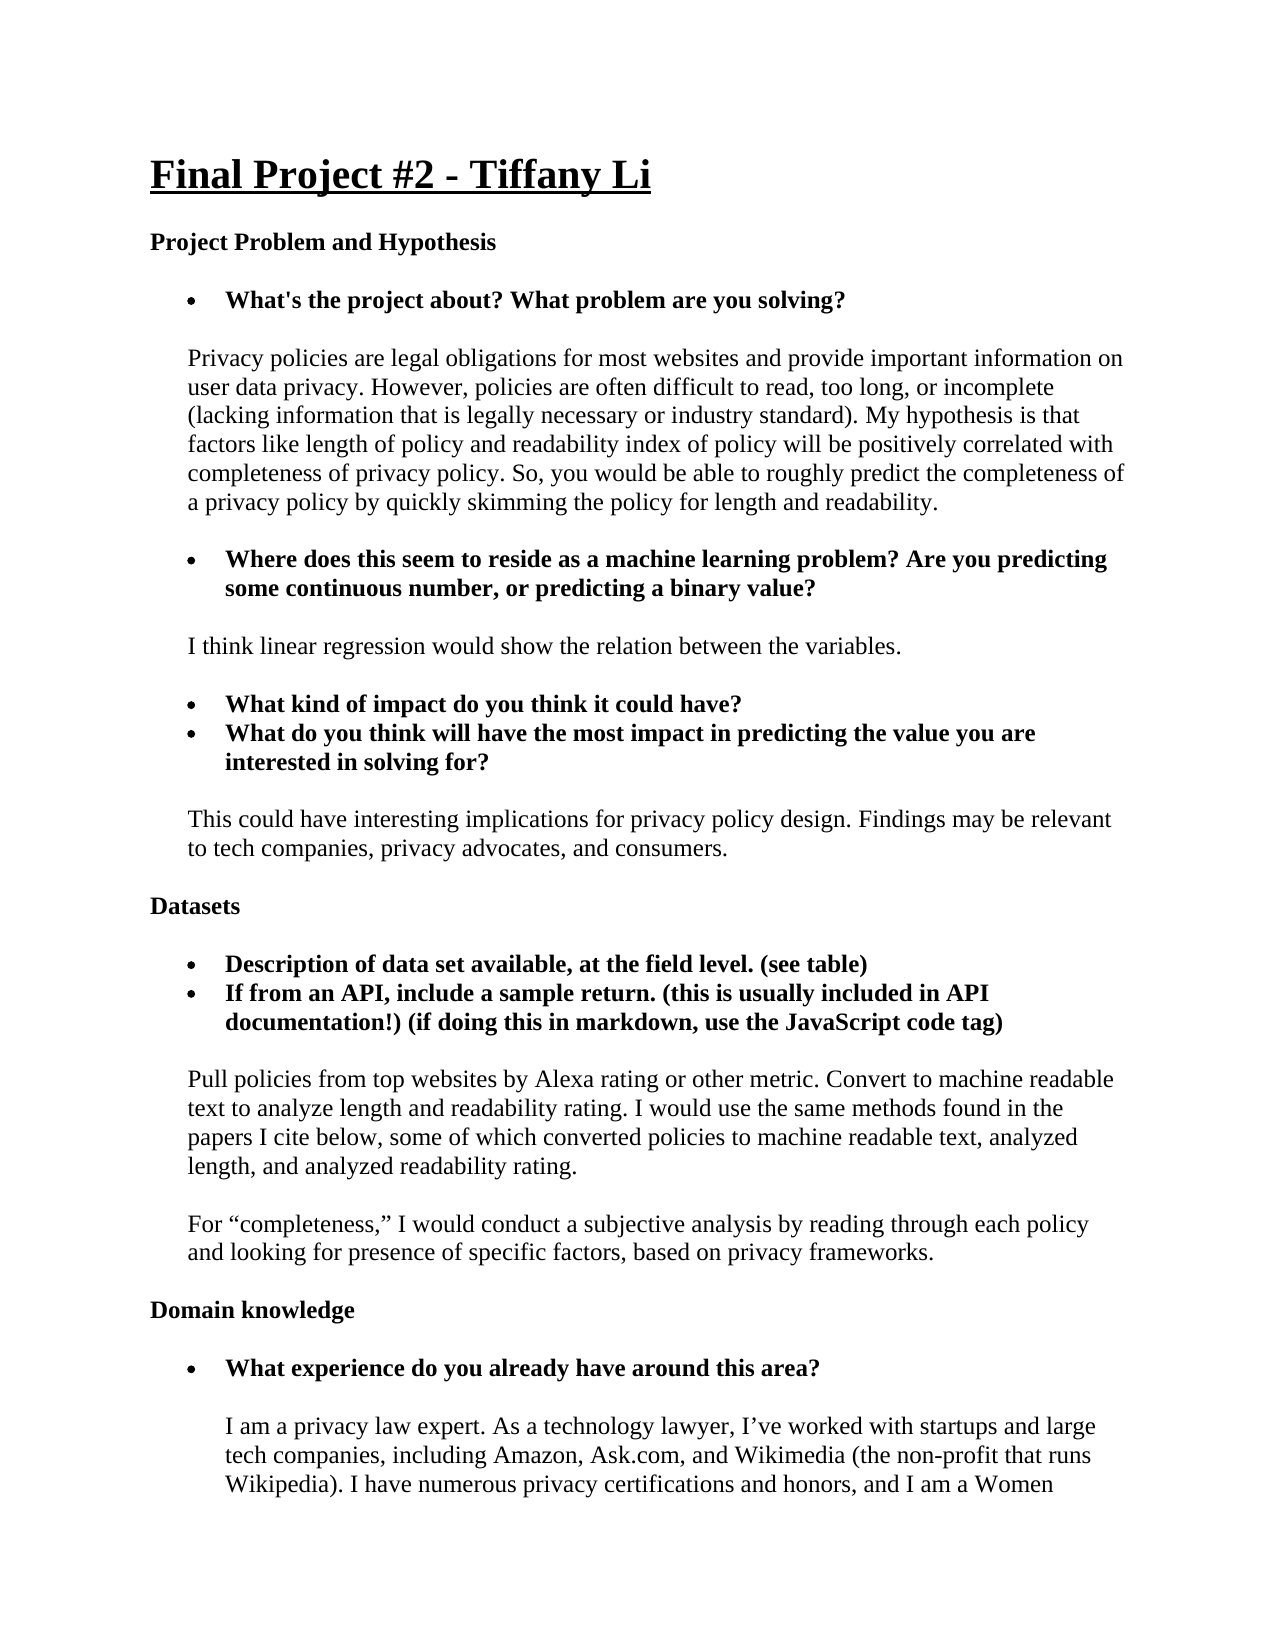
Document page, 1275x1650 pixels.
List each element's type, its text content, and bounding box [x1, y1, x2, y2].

text Project Problem and Hypothesis [150, 227, 1125, 256]
text This could have interesting implications for privacy policy design. Findings may be relevant to tech companies, privacy advocates, and consumers. [187, 804, 1125, 862]
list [225, 1411, 1125, 1497]
text For “completeness,” I would conduct a subjective analysis by reading through each policy and looking for presence of specific factors, based on privacy frameworks. [187, 1209, 1125, 1266]
text Privacy policies are legal obligations for most websites and provide important information on user data privacy. However, policies are often difficult to read, too long, or incomplete (lacking information that is legally necessary or industry standard). My hypothesis is that factors like length of policy and readability index of policy will be positively correlated with completeness of privacy policy. So, you would be able to roughly predict the completeness of a privacy policy by quickly skimming the policy for length and readability. [187, 343, 1125, 515]
list What do you think will have the most impact in predicting the value you are interested in solving for? [187, 718, 1125, 775]
text Domain knowledge [150, 1295, 1125, 1324]
text I think linear regression would show the relation between the variables. [187, 631, 1125, 660]
text Pull policies from top websites by Alexa rating or other metric. Convert to machine readable text to analyze length and readability rating. I would use the same methods found in the papers I cite below, some of which converted policies to machine readable text, analyzed length, and analyzed readability rating. [187, 1064, 1125, 1179]
list Where does this seem to reside as a machine learning problem? Are you predicting some continuous number, or predicting a binary value? [187, 544, 1125, 602]
list If from an API, include a sample return. (this is usually included in API documentation!) (if doing this in markdown, use the JavaScript code tag) [187, 978, 1125, 1035]
list What experience do you already have around this area? [187, 1353, 1125, 1382]
list What's the project about? What problem are you solving? [187, 285, 1125, 314]
text Final Project #2 - Tiffany Li [150, 150, 1125, 198]
list What kind of impact do you think it could have? [187, 689, 1125, 718]
list Description of data set available, at the field level. (see table) [187, 949, 1125, 978]
text Datasets [150, 891, 1125, 920]
